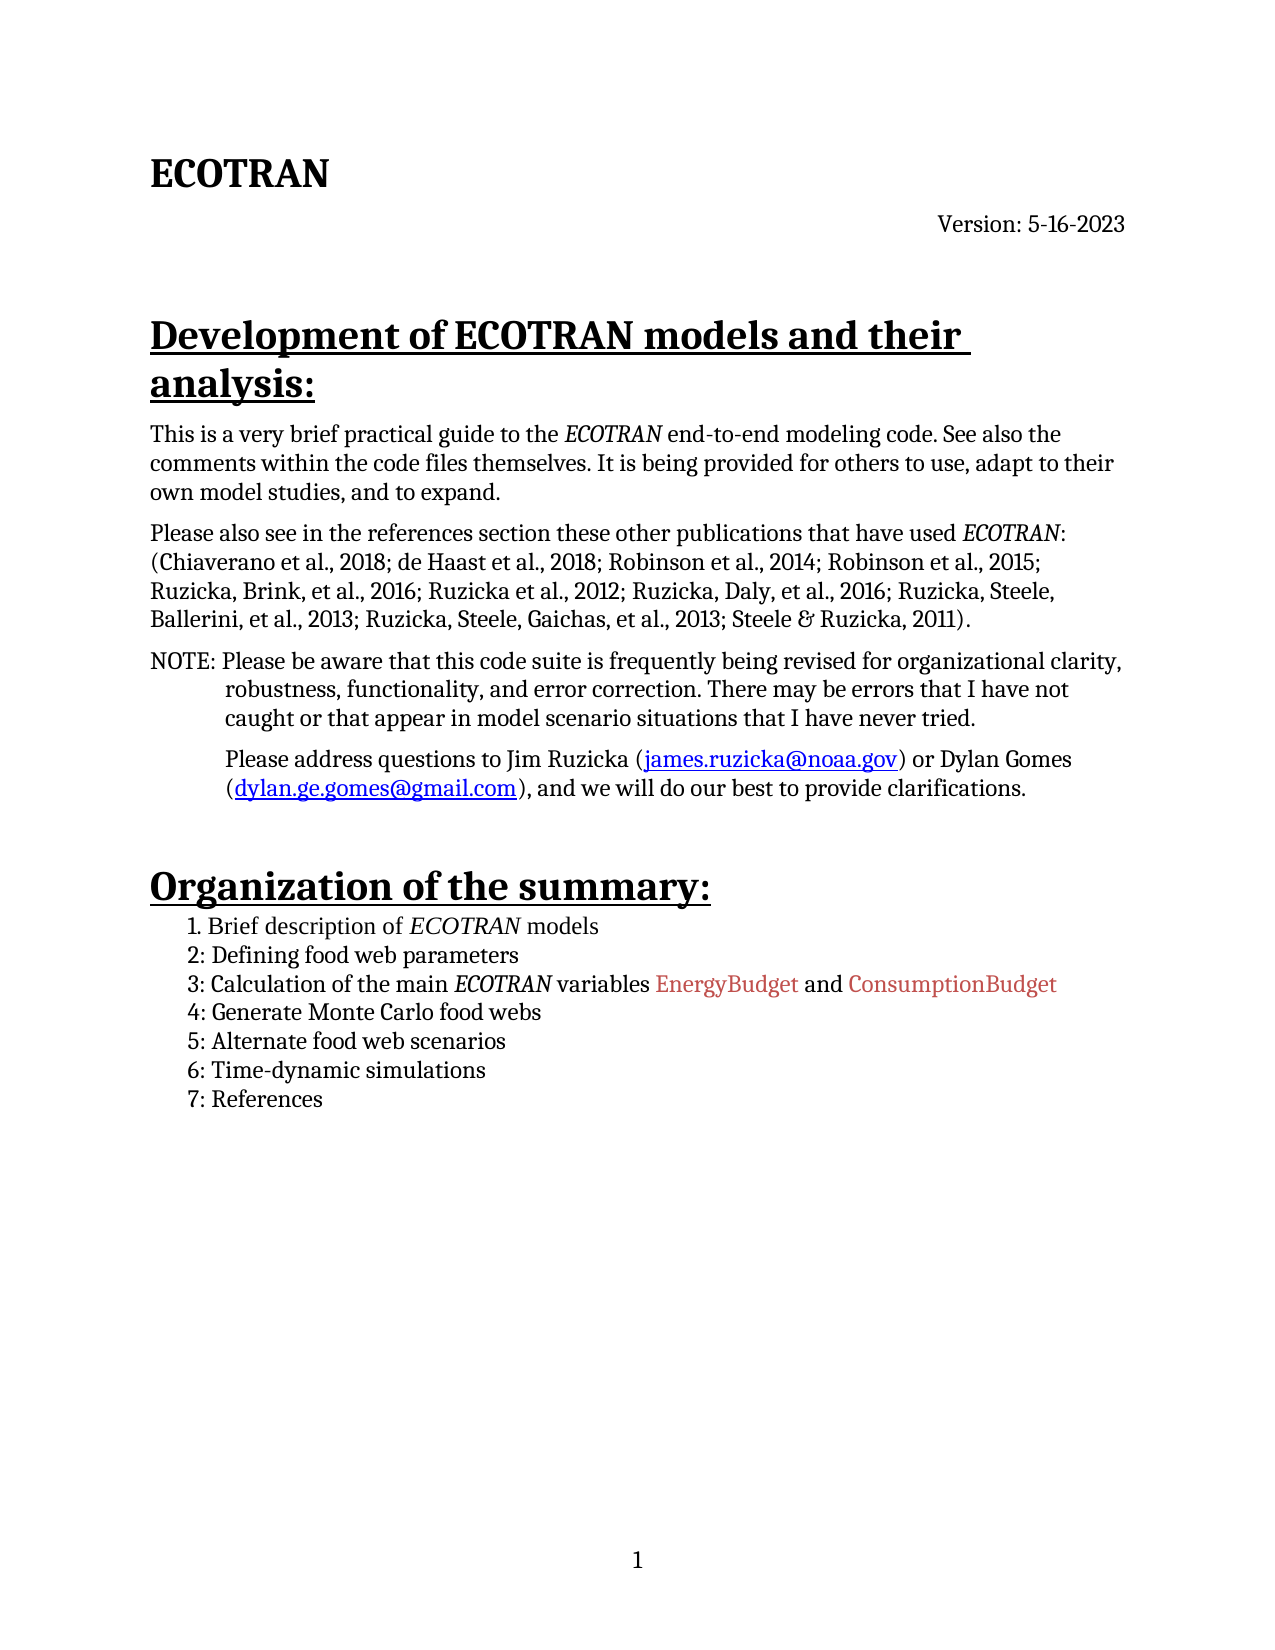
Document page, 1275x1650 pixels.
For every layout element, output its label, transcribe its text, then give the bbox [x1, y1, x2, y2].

text Development of ECOTRAN models and their analysis: [150, 312, 1125, 408]
text ECOTRAN [150, 150, 1125, 198]
text Please also see in the references section these other publications that have used ECOTRAN: (Chiaverano et al., 2018; de Haast et al., 2018; Robinson et al., 2014; Robinson et al., 2015; Ruzicka, Brink, et al., 2016; Ruzicka et al., 2012; Ruzicka, Daly, et al., 2016; Ruzicka, Steele, Ballerini, et al., 2013; Ruzicka, Steele, Gaichas, et al., 2013; Steele & Ruzicka, 2011). [150, 519, 1125, 634]
text 6: Time-dynamic simulations [187, 1056, 1125, 1084]
text NOTE: Please be aware that this code suite is frequently being revised for organizational clarity, robustness, functionality, and error correction. There may be errors that I have not caught or that appear in model scenario situations that I have never tried. [150, 647, 1125, 733]
text Please address questions to Jim Ruzicka (james.ruzicka@noaa.gov) or Dylan Gomes (dylan.ge.gomes@gmail.com), and we will do our best to provide clarifications. [225, 745, 1125, 803]
text 5: Alternate food web scenarios [187, 1027, 1125, 1056]
text 3: Calculation of the main ECOTRAN variables EnergyBudget and ConsumptionBudget [187, 969, 1125, 998]
text 7: References [187, 1084, 1125, 1113]
text Organization of the summary: [150, 863, 1125, 911]
text This is a very brief practical guide to the ECOTRAN end-to-end modeling code. See also the comments within the code files themselves. It is being provided for others to use, adapt to their own model studies, and to expand. [150, 420, 1125, 507]
text 2: Defining food web parameters [187, 941, 1125, 969]
text 1. Brief description of ECOTRAN models [187, 911, 1125, 941]
text 4: Generate Monte Carlo food webs [187, 998, 1125, 1027]
text Version: 5-16-2023 [150, 210, 1125, 239]
